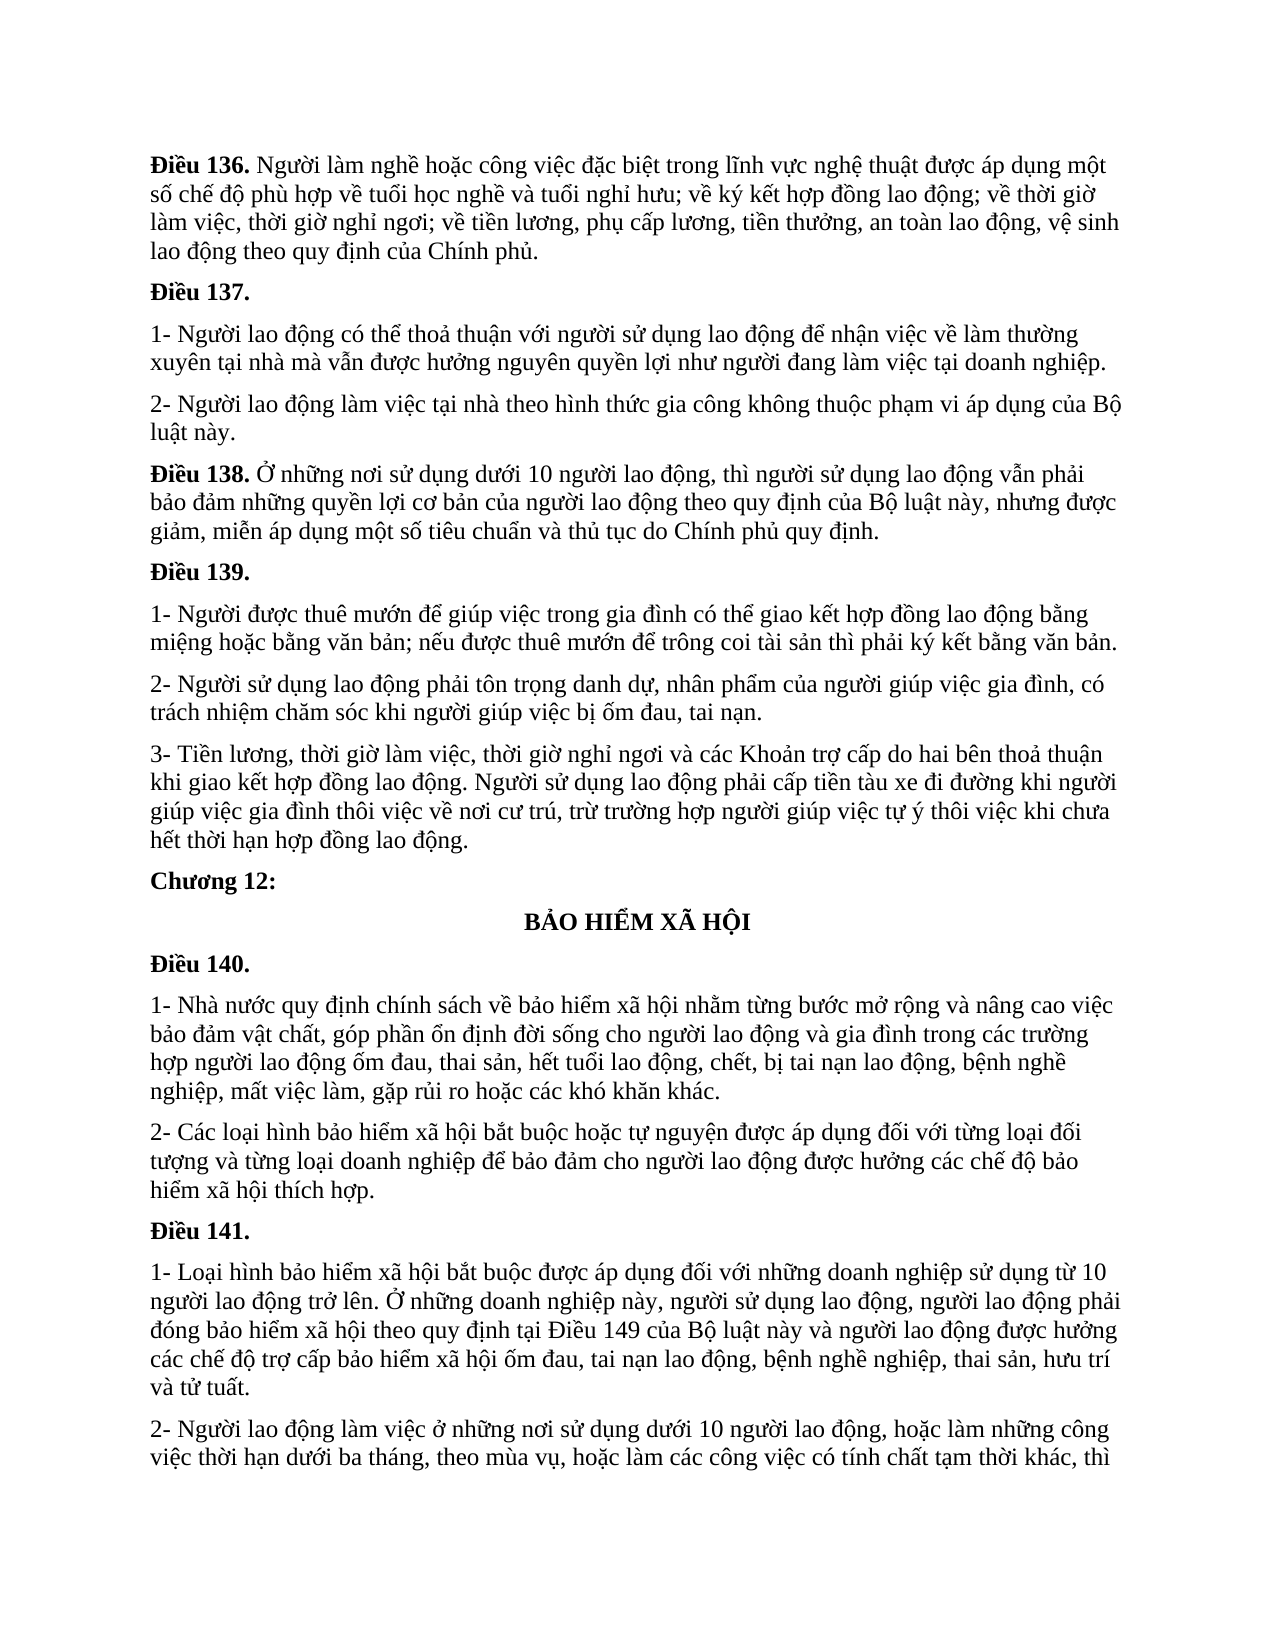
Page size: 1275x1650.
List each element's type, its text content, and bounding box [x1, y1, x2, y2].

text 2- Người sử dụng lao động phải tôn trọng danh dự, nhân phẩm của người giúp việc gia đình, có trách nhiệm chăm sóc khi người giúp việc bị ốm đau, tai nạn. [150, 669, 1125, 726]
text 2- Người lao động làm việc tại nhà theo hình thức gia công không thuộc phạm vi áp dụng của Bộ luật này. [150, 389, 1125, 446]
text Điều 139. [150, 557, 1125, 586]
text 1- Nhà nước quy định chính sách về bảo hiểm xã hội nhằm từng bước mở rộng và nâng cao việc bảo đảm vật chất, góp phần ổn định đời sống cho người lao động và gia đình trong các trường hợp người lao động ốm đau, thai sản, hết tuổi lao động, chết, bị tai nạn lao động, bệnh nghề nghiệp, mất việc làm, gặp rủi ro hoặc các khó khăn khác. [150, 990, 1125, 1105]
text Chương 12: [150, 866, 1125, 895]
text 2- Các loại hình bảo hiểm xã hội bắt buộc hoặc tự nguyện được áp dụng đối với từng loại đối tượng và từng loại doanh nghiệp để bảo đảm cho người lao động được hưởng các chế độ bảo hiểm xã hội thích hợp. [150, 1117, 1125, 1204]
text Điều 140. [150, 949, 1125, 977]
text Điều 136. Người làm nghề hoặc công việc đặc biệt trong lĩnh vực nghệ thuật được áp dụng một số chế độ phù hợp về tuổi học nghề và tuổi nghỉ hưu; về ký kết hợp đồng lao động; về thời giờ làm việc, thời giờ nghỉ ngơi; về tiền lương, phụ cấp lương, tiền thưởng, an toàn lao động, vệ sinh lao động theo quy định của Chính phủ. [150, 150, 1125, 265]
text Điều 141. [150, 1216, 1125, 1245]
text Điều 137. [150, 277, 1125, 306]
text BẢO HIỂM XÃ HỘI [150, 907, 1125, 936]
text 1- Người lao động có thể thoả thuận với người sử dụng lao động để nhận việc về làm thường xuyên tại nhà mà vẫn được hưởng nguyên quyền lợi như người đang làm việc tại doanh nghiệp. [150, 319, 1125, 376]
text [150, 1414, 1125, 1471]
text 3- Tiền lương, thời giờ làm việc, thời giờ nghỉ ngơi và các Khoản trợ cấp do hai bên thoả thuận khi giao kết hợp đồng lao động. Người sử dụng lao động phải cấp tiền tàu xe đi đường khi người giúp việc gia đình thôi việc về nơi cư trú, trừ trường hợp người giúp việc tự ý thôi việc khi chưa hết thời hạn hợp đồng lao động. [150, 739, 1125, 854]
text 1- Loại hình bảo hiểm xã hội bắt buộc được áp dụng đối với những doanh nghiệp sử dụng từ 10 người lao động trở lên. Ở những doanh nghiệp này, người sử dụng lao động, người lao động phải đóng bảo hiểm xã hội theo quy định tại Điều 149 của Bộ luật này và người lao động được hưởng các chế độ trợ cấp bảo hiểm xã hội ốm đau, tai nạn lao động, bệnh nghề nghiệp, thai sản, hưu trí và tử tuất. [150, 1257, 1125, 1401]
text Điều 138. Ở những nơi sử dụng dưới 10 người lao động, thì người sử dụng lao động vẫn phải bảo đảm những quyền lợi cơ bản của người lao động theo quy định của Bộ luật này, nhưng được giảm, miễn áp dụng một số tiêu chuẩn và thủ tục do Chính phủ quy định. [150, 459, 1125, 545]
text 1- Người được thuê mướn để giúp việc trong gia đình có thể giao kết hợp đồng lao động bằng miệng hoặc bằng văn bản; nếu được thuê mướn để trông coi tài sản thì phải ký kết bằng văn bản. [150, 599, 1125, 656]
